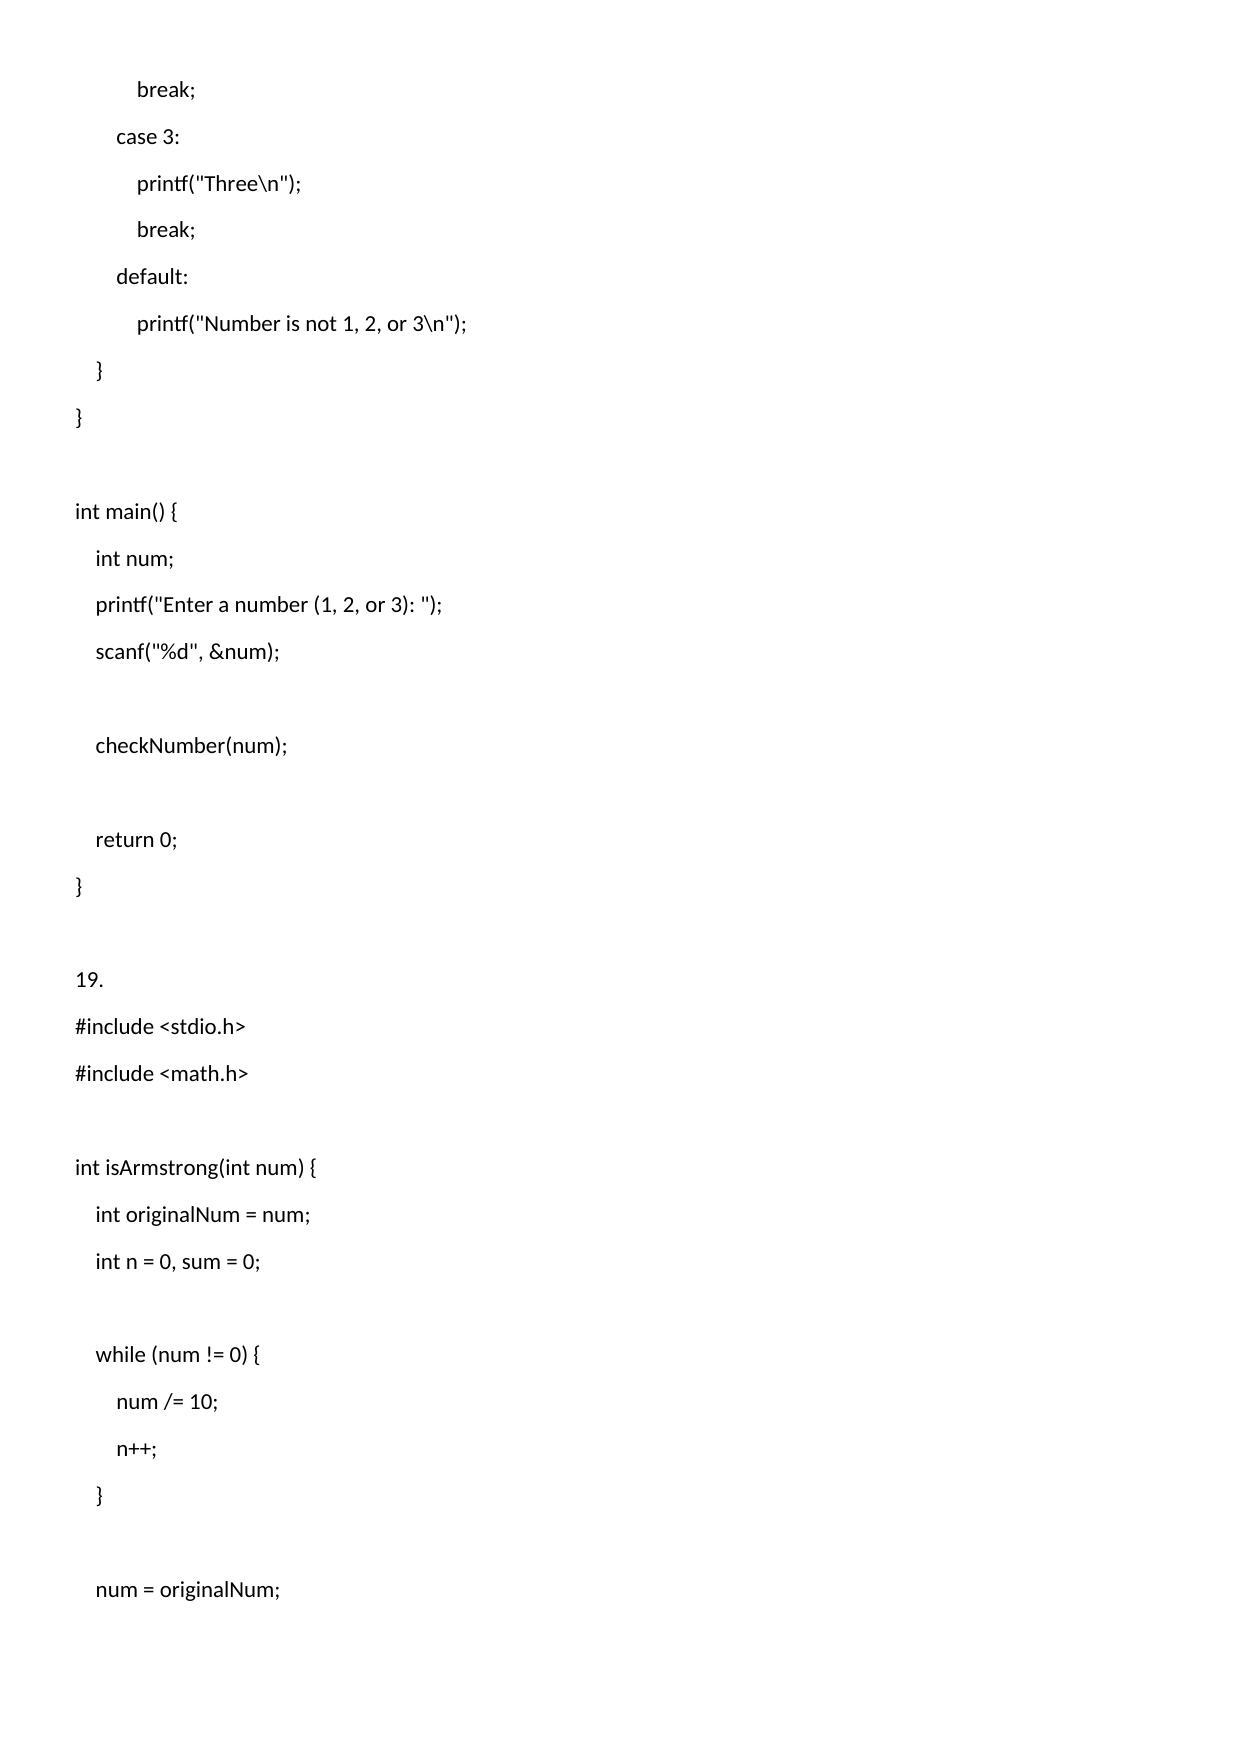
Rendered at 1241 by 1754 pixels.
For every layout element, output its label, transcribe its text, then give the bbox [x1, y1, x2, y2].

text #include <math.h> [75, 1059, 1165, 1087]
text case 3: [75, 122, 1165, 150]
text checkNumber(num); [75, 731, 1165, 759]
text num = originalNum; [75, 1575, 1165, 1603]
text n++; [75, 1434, 1165, 1462]
text scanf("%d", &num); [75, 637, 1165, 666]
text 19. [75, 966, 1165, 994]
text #include <stdio.h> [75, 1012, 1165, 1041]
text } [75, 1481, 1165, 1509]
text int n = 0, sum = 0; [75, 1247, 1165, 1275]
text break; [75, 75, 1165, 103]
text int originalNum = num; [75, 1200, 1165, 1228]
text num /= 10; [75, 1387, 1165, 1416]
text return 0; [75, 825, 1165, 853]
text int num; [75, 544, 1165, 572]
text } [75, 872, 1165, 900]
text default: [75, 262, 1165, 291]
text while (num != 0) { [75, 1341, 1165, 1369]
text int main() { [75, 497, 1165, 525]
text printf("Enter a number (1, 2, or 3): "); [75, 591, 1165, 619]
text break; [75, 216, 1165, 244]
text printf("Three\n"); [75, 169, 1165, 197]
text } [75, 403, 1165, 431]
text } [75, 356, 1165, 384]
text printf("Number is not 1, 2, or 3\n"); [75, 309, 1165, 337]
text int isArmstrong(int num) { [75, 1153, 1165, 1181]
